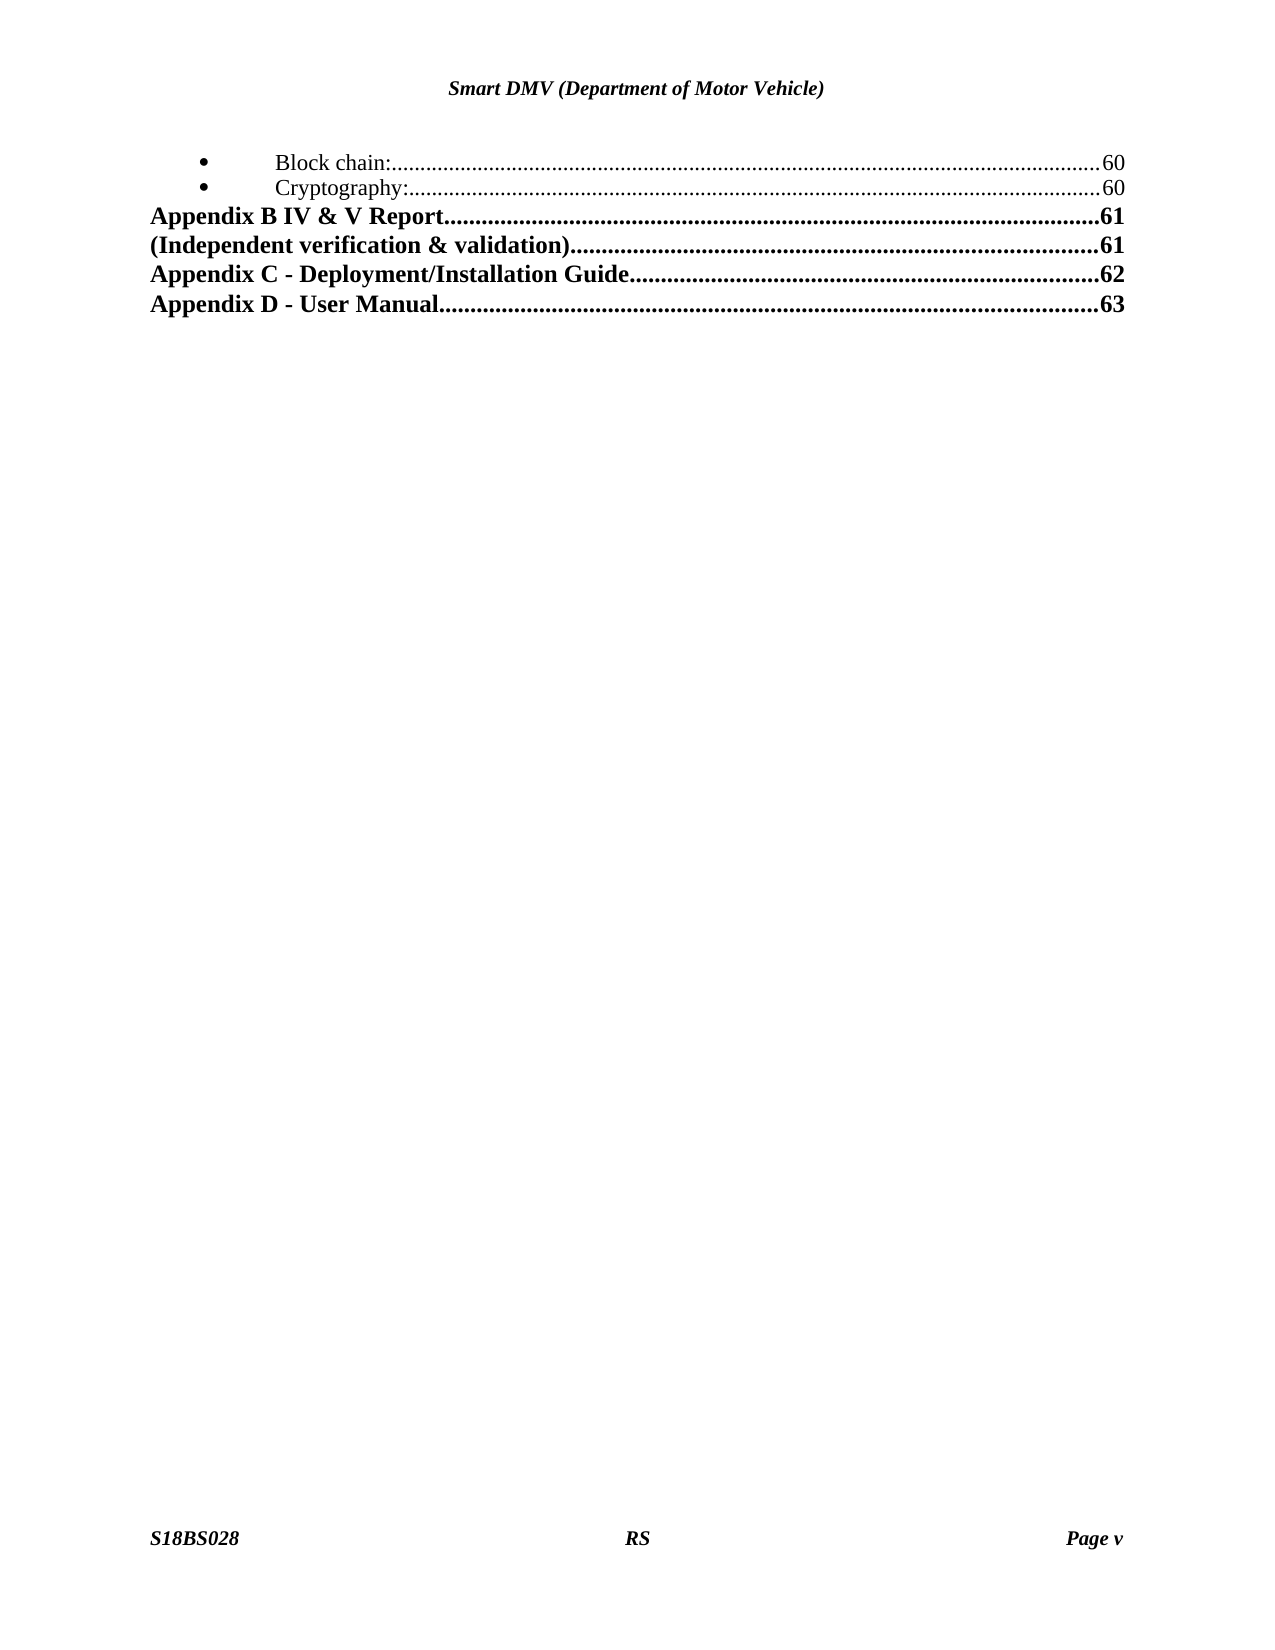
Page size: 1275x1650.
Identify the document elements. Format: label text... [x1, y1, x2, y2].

text (Independent verification & validation) 61 [150, 235, 1125, 258]
text  Block chain: 60 [200, 150, 1125, 175]
text Appendix B IV & V Report 61 [150, 206, 1125, 229]
text Appendix C - Deployment/Installation Guide 62 [150, 264, 1125, 287]
text Appendix D - User Manual 63 [150, 294, 1125, 317]
text  Cryptography: 60 [200, 175, 1125, 200]
